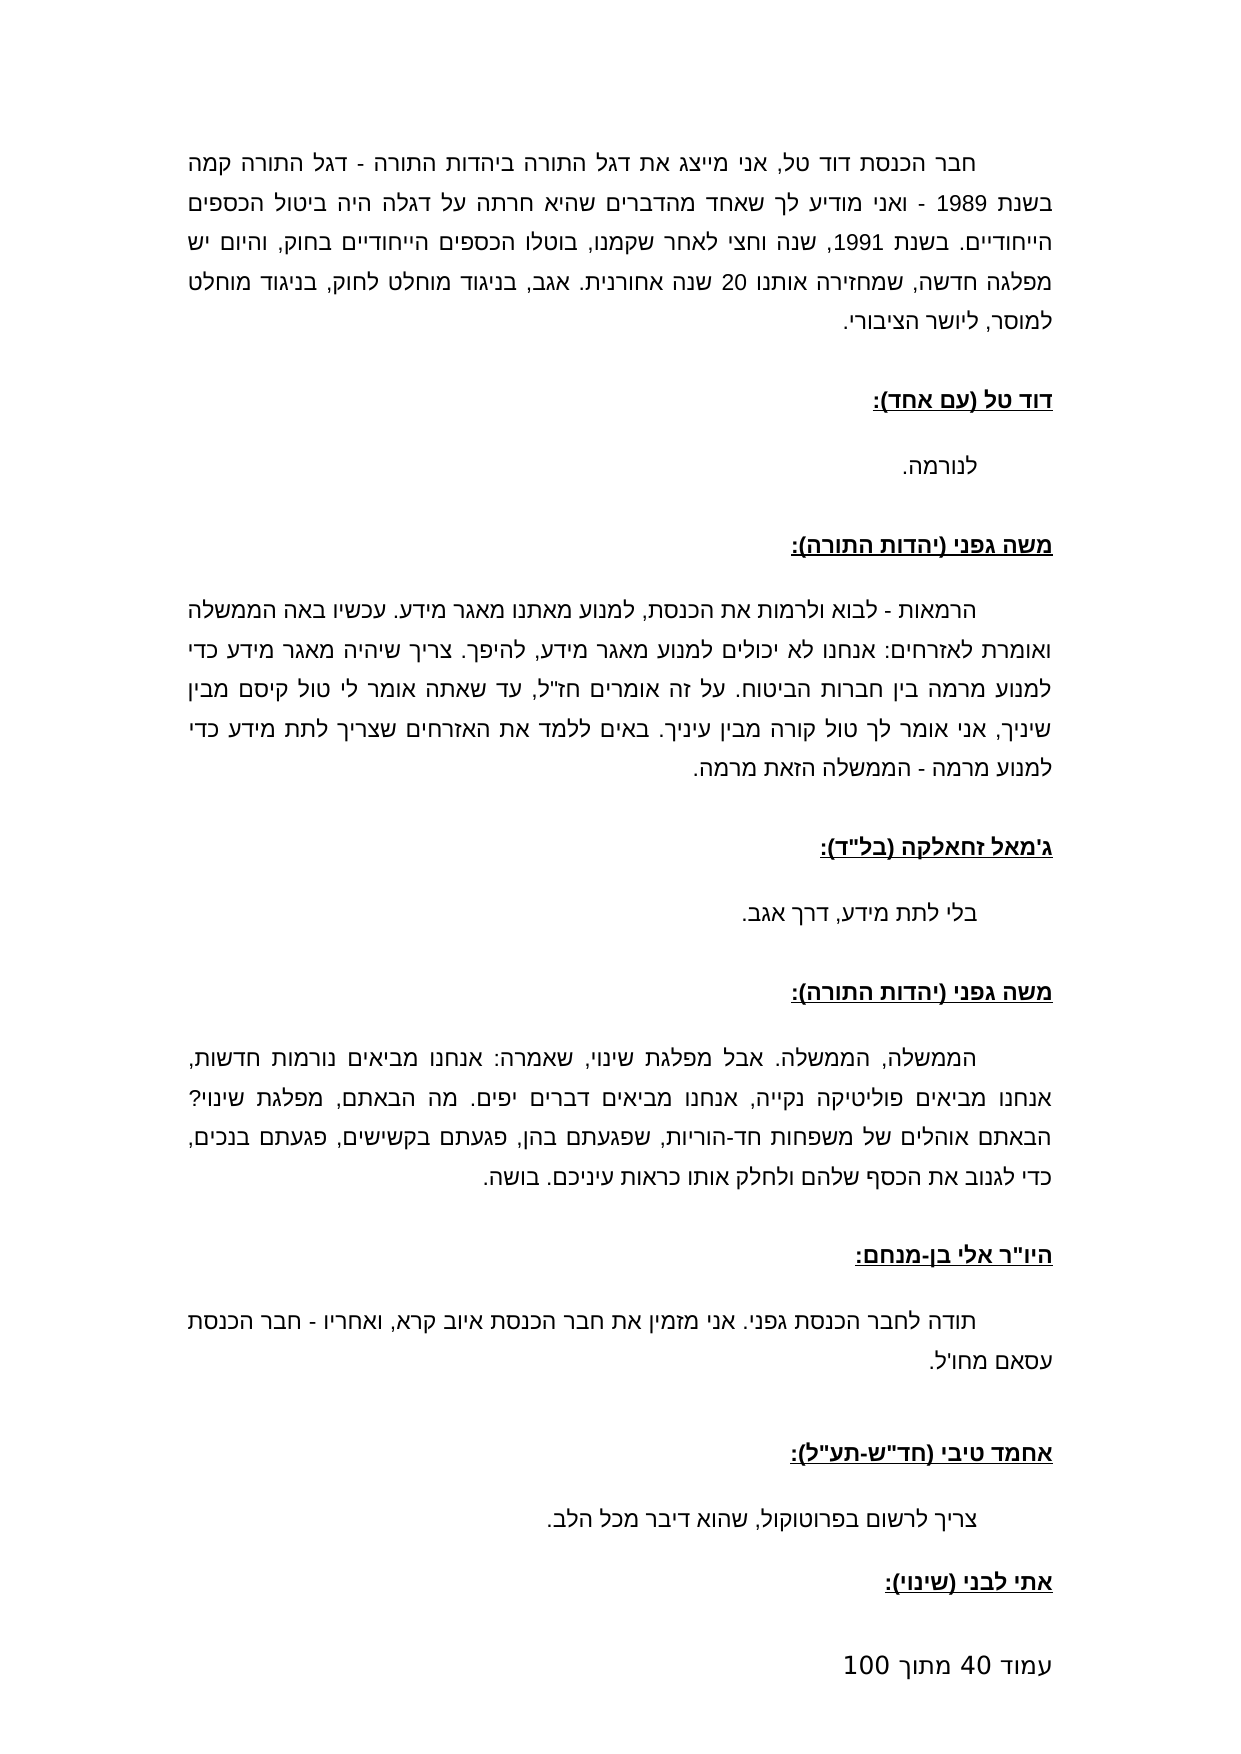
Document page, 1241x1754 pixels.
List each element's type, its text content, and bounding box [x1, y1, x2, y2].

text לנורמה. [187, 453, 1053, 479]
text בלי לתת מידע, דרך אגב. [187, 900, 1053, 927]
text משה גפני (יהדות התורה): [187, 532, 1053, 558]
text צריך לרשום בפרוטוקול, שהוא דיבר מכל הלב. [187, 1506, 1053, 1532]
text הרמאות - לבוא ולרמות את הכנסת, למנוע מאתנו מאגר מידע. עכשיו באה הממשלה ואומרת לאזרחים: אנחנו לא יכולים למנוע מאגר מידע, להיפך. צריך שיהיה מאגר מידע כדי למנוע מרמה בין חברות הביטוח. על זה אומרים חז"ל, עד שאתה אומר לי טול קיסם מבין שיניך, אני אומר לך טול קורה מבין עיניך. באים ללמד את האזרחים שצריך לתת מידע כדי למנוע מרמה - הממשלה הזאת מרמה. [187, 597, 1053, 782]
text אתי לבני (שינוי): [187, 1569, 1053, 1596]
text דוד טל (עם אחד): [187, 387, 1053, 413]
text משה גפני (יהדות התורה): [187, 979, 1053, 1006]
text תודה לחבר הכנסת גפני. אני מזמין את חבר הכנסת איוב קרא, ואחריו - חבר הכנסת עסאם מחו'ל. [187, 1308, 1053, 1374]
text אחמד טיבי (חד"ש-תע"ל): [187, 1440, 1053, 1466]
text הממשלה, הממשלה. אבל מפלגת שינוי, שאמרה: אנחנו מביאים נורמות חדשות, אנחנו מביאים פוליטיקה נקייה, אנחנו מביאים דברים יפים. מה הבאתם, מפלגת שינוי? הבאתם אוהלים של משפחות חד-הוריות, שפגעתם בהן, פגעתם בקשישים, פגעתם בנכים, כדי לגנוב את הכסף שלהם ולחלק אותו כראות עיניכם. בושה. [187, 1045, 1053, 1190]
text חבר הכנסת דוד טל, אני מייצג את דגל התורה ביהדות התורה - דגל התורה קמה בשנת 1989 - ואני מודיע לך שאחד מהדברים שהיא חרתה על דגלה היה ביטול הכספים הייחודיים. בשנת 1991, שנה וחצי לאחר שקמנו, בוטלו הכספים הייחודיים בחוק, והיום יש מפלגה חדשה, שמחזירה אותנו 20 שנה אחורנית. אגב, בניגוד מוחלט לחוק, בניגוד מוחלט למוסר, ליושר הציבורי. [187, 150, 1053, 334]
text היו"ר אלי בן-מנחם: [187, 1242, 1053, 1269]
text ג'מאל זחאלקה (בל"ד): [187, 834, 1053, 861]
